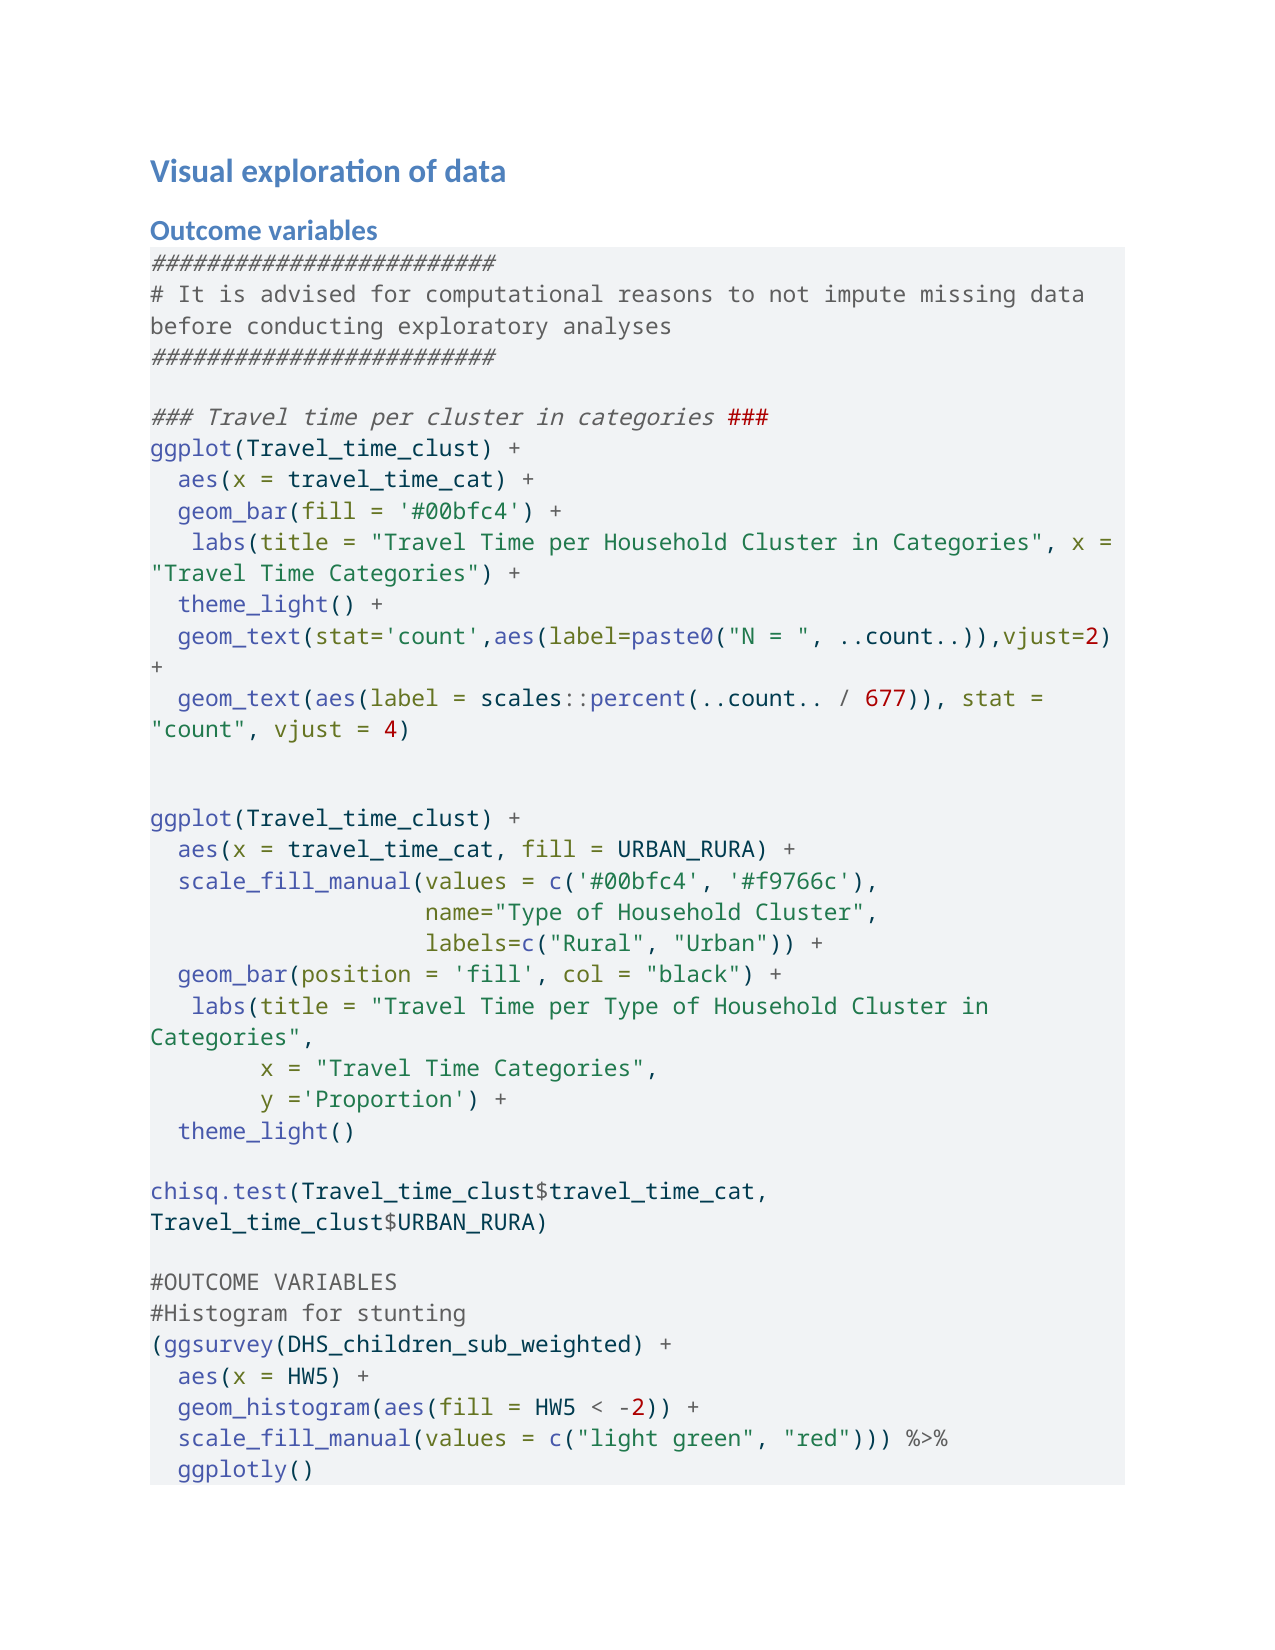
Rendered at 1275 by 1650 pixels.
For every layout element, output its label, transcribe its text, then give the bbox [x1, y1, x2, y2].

subtitle Visual exploration of data [150, 150, 1125, 191]
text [150, 247, 1125, 1485]
subtitle Outcome variables [150, 212, 1125, 247]
